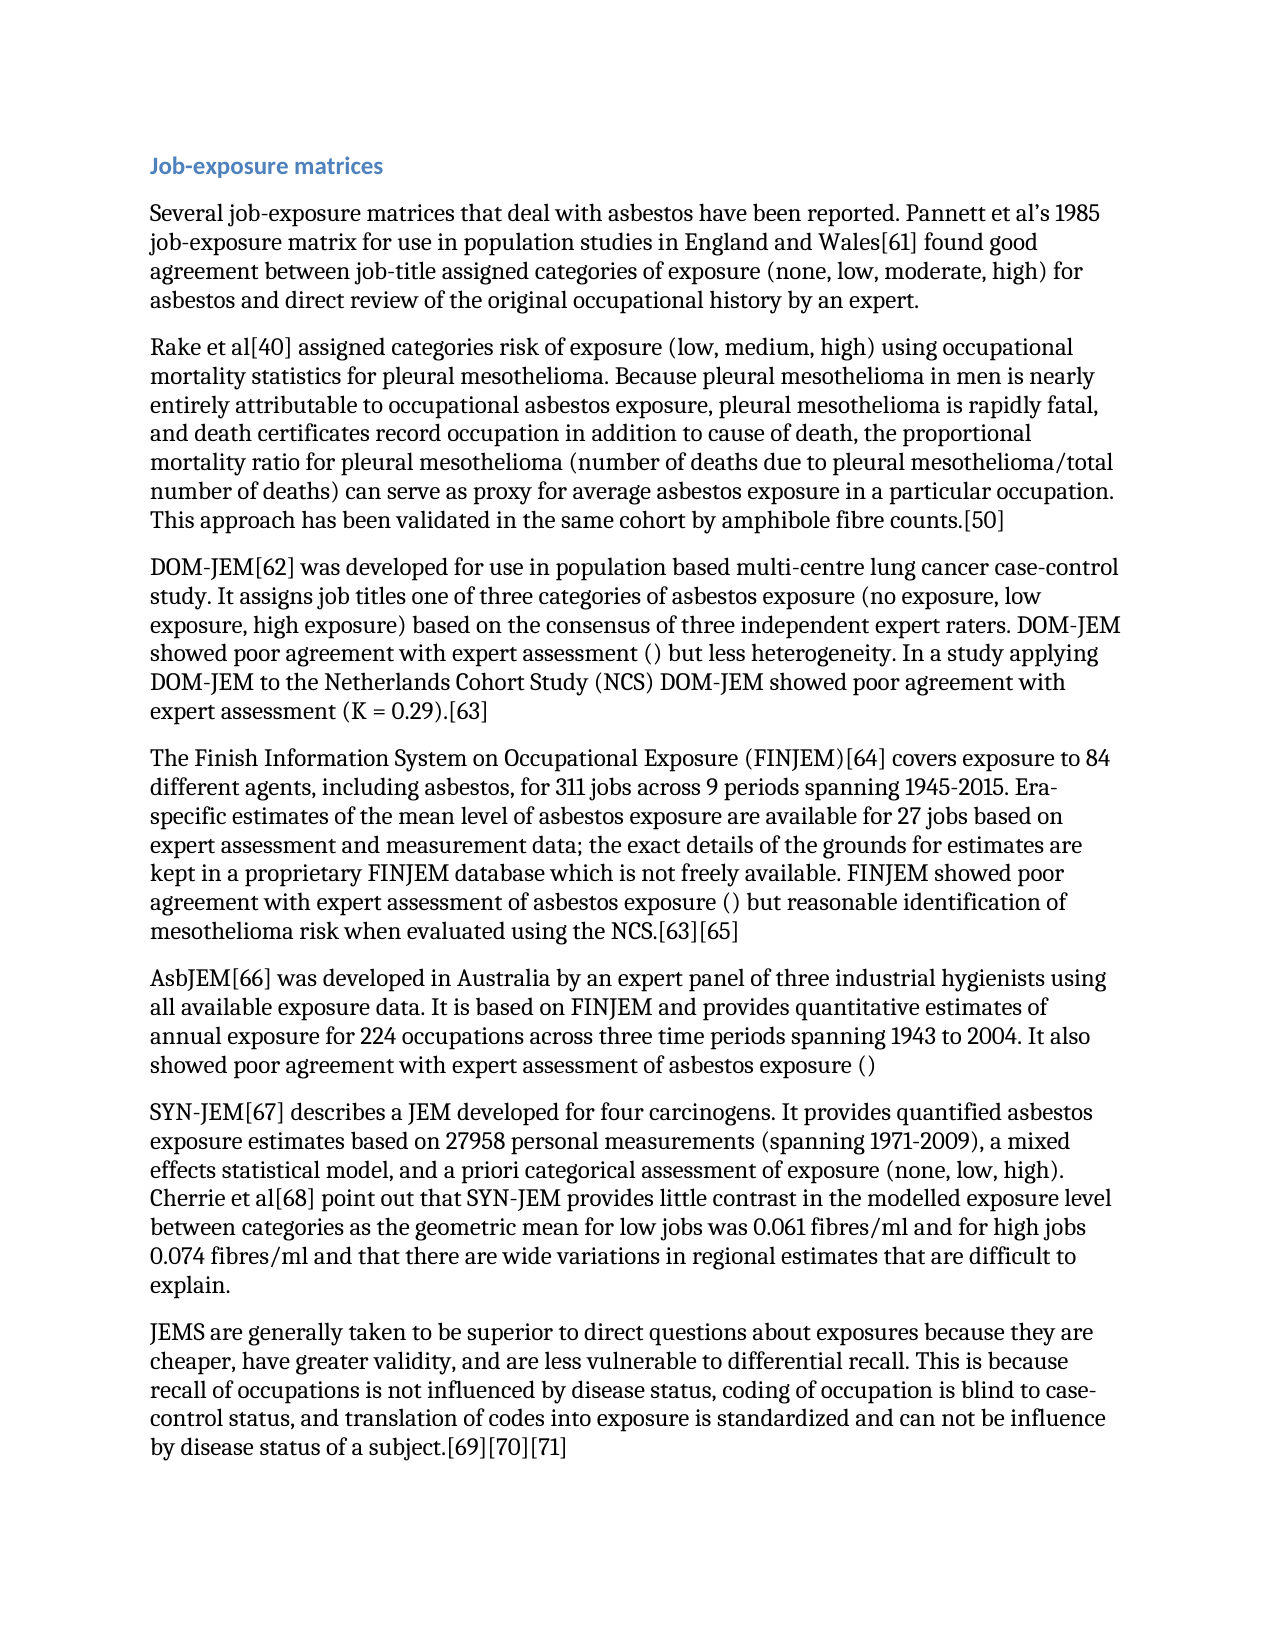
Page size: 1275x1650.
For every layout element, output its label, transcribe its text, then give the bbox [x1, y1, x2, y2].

text Several job-exposure matrices that deal with asbestos have been reported. Pannett et al’s 1985 job-exposure matrix for use in population studies in England and Wales[61] found good agreement between job-title assigned categories of exposure (none, low, moderate, high) for asbestos and direct review of the original occupational history by an expert. [150, 199, 1125, 314]
text SYN-JEM[67] describes a JEM developed for four carcinogens. It provides quantified asbestos exposure estimates based on 27958 personal measurements (spanning 1971-2009), a mixed effects statistical model, and a priori categorical assessment of exposure (none, low, high). Cherrie et al[68] point out that SYN-JEM provides little contrast in the modelled exposure level between categories as the geometric mean for low jobs was 0.061 fibres/ml and for high jobs 0.074 fibres/ml and that there are wide variations in regional estimates that are difficult to explain. [150, 1098, 1125, 1299]
text The Finish Information System on Occupational Exposure (FINJEM)[64] covers exposure to 84 different agents, including asbestos, for 311 jobs across 9 periods spanning 1945-2015. Era-specific estimates of the mean level of asbestos exposure are available for 27 jobs based on expert assessment and measurement data; the exact details of the grounds for estimates are kept in a proprietary FINJEM database which is not freely available. FINJEM showed poor agreement with expert assessment of asbestos exposure () but reasonable identification of mesothelioma risk when evaluated using the NCS.[63][65] [150, 744, 1125, 946]
text AsbJEM[66] was developed in Australia by an expert panel of three industrial hygienists using all available exposure data. It is based on FINJEM and provides quantitative estimates of annual exposure for 224 occupations across three time periods spanning 1943 to 2004. It also showed poor agreement with expert assessment of asbestos exposure () [150, 964, 1125, 1079]
subtitle Job-exposure matrices [150, 150, 1125, 181]
text JEMS are generally taken to be superior to direct questions about exposures because they are cheaper, have greater validity, and are less vulnerable to differential recall. This is because recall of occupations is not influenced by disease status, coding of occupation is blind to case-control status, and translation of codes into exposure is standardized and can not be influence by disease status of a subject.[69][70][71] [150, 1318, 1125, 1462]
text DOM-JEM[62] was developed for use in population based multi-centre lung cancer case-control study. It assigns job titles one of three categories of asbestos exposure (no exposure, low exposure, high exposure) based on the consensus of three independent expert raters. DOM-JEM showed poor agreement with expert assessment () but less heterogeneity. In a study applying DOM-JEM to the Netherlands Cohort Study (NCS) DOM-JEM showed poor agreement with expert assessment (K = 0.29).[63] [150, 553, 1125, 726]
text Rake et al[40] assigned categories risk of exposure (low, medium, high) using occupational mortality statistics for pleural mesothelioma. Because pleural mesothelioma in men is nearly entirely attributable to occupational asbestos exposure, pleural mesothelioma is rapidly fatal, and death certificates record occupation in addition to cause of death, the proportional mortality ratio for pleural mesothelioma (number of deaths due to pleural mesothelioma/total number of deaths) can serve as proxy for average asbestos exposure in a particular occupation. This approach has been validated in the same cohort by amphibole fibre counts.[50] [150, 333, 1125, 534]
